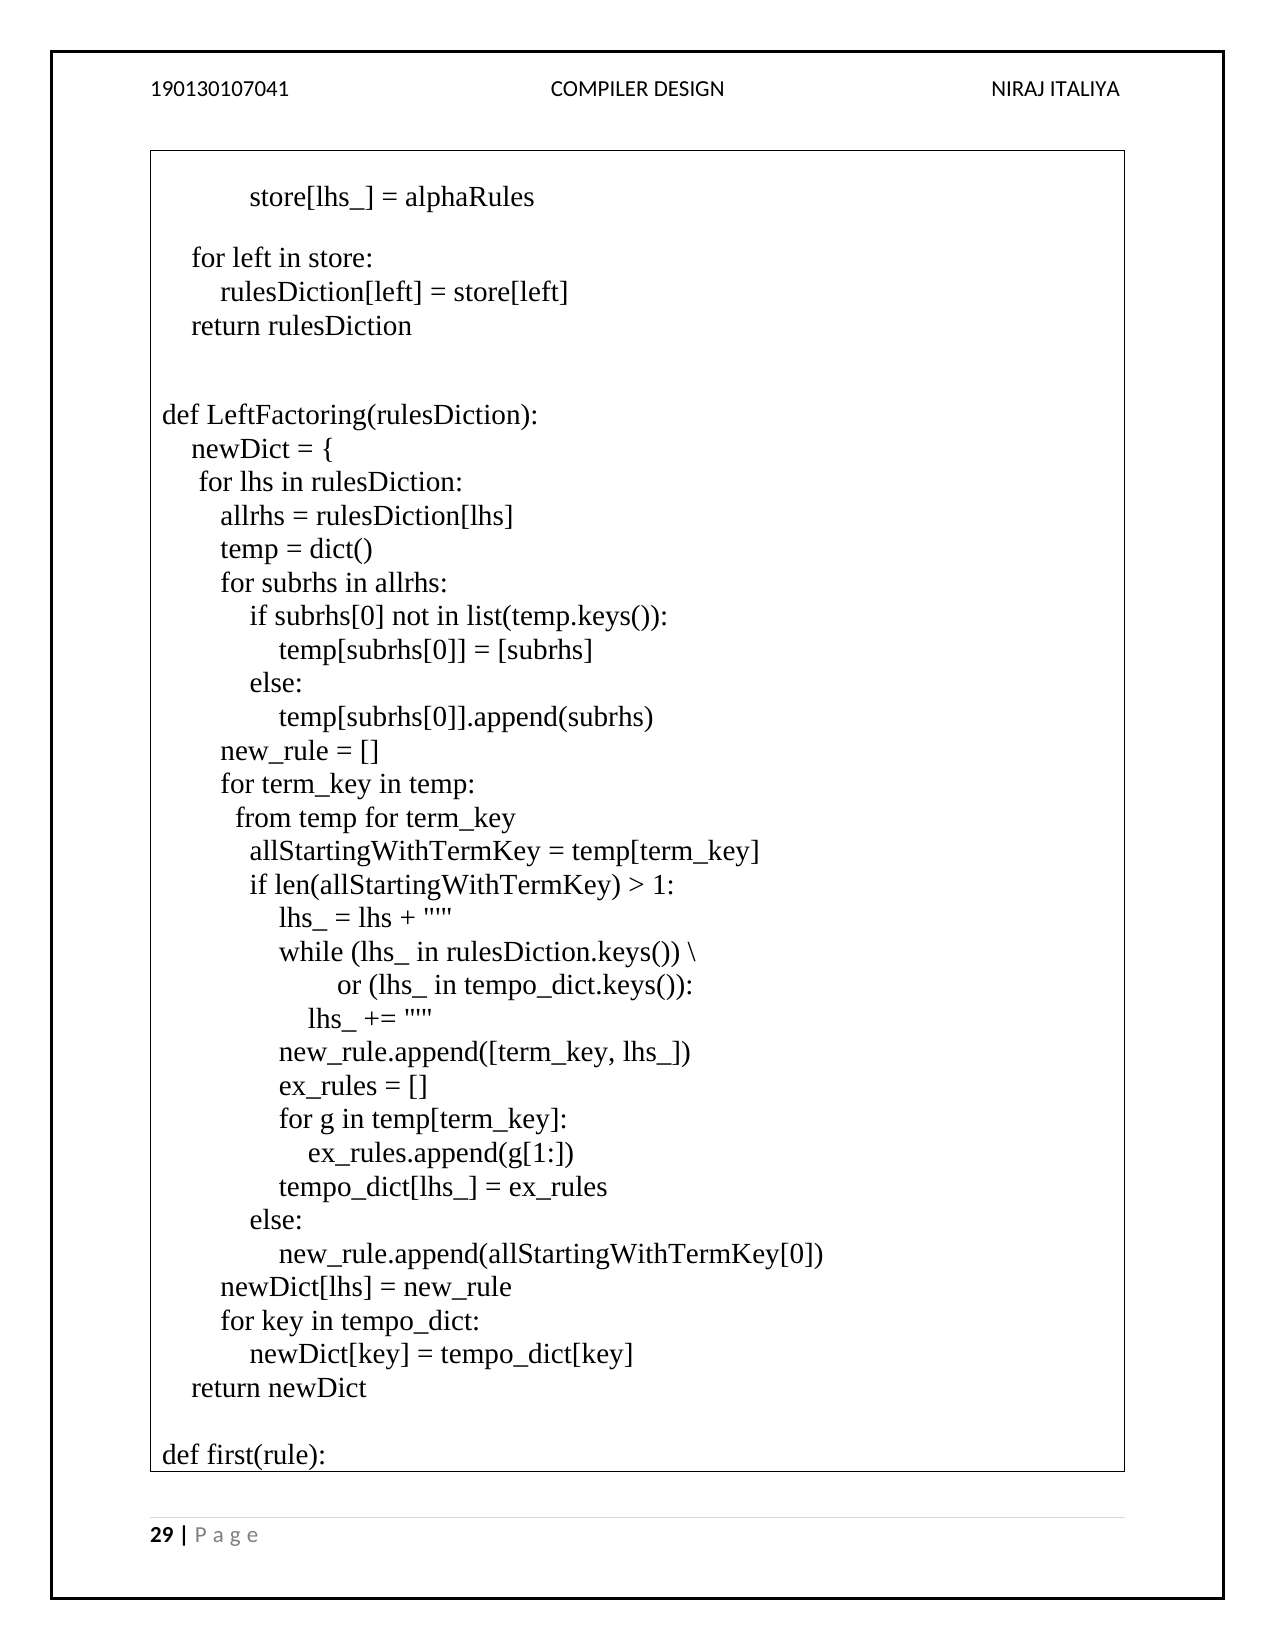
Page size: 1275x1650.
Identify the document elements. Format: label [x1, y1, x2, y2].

table_header [151, 151, 1124, 1471]
